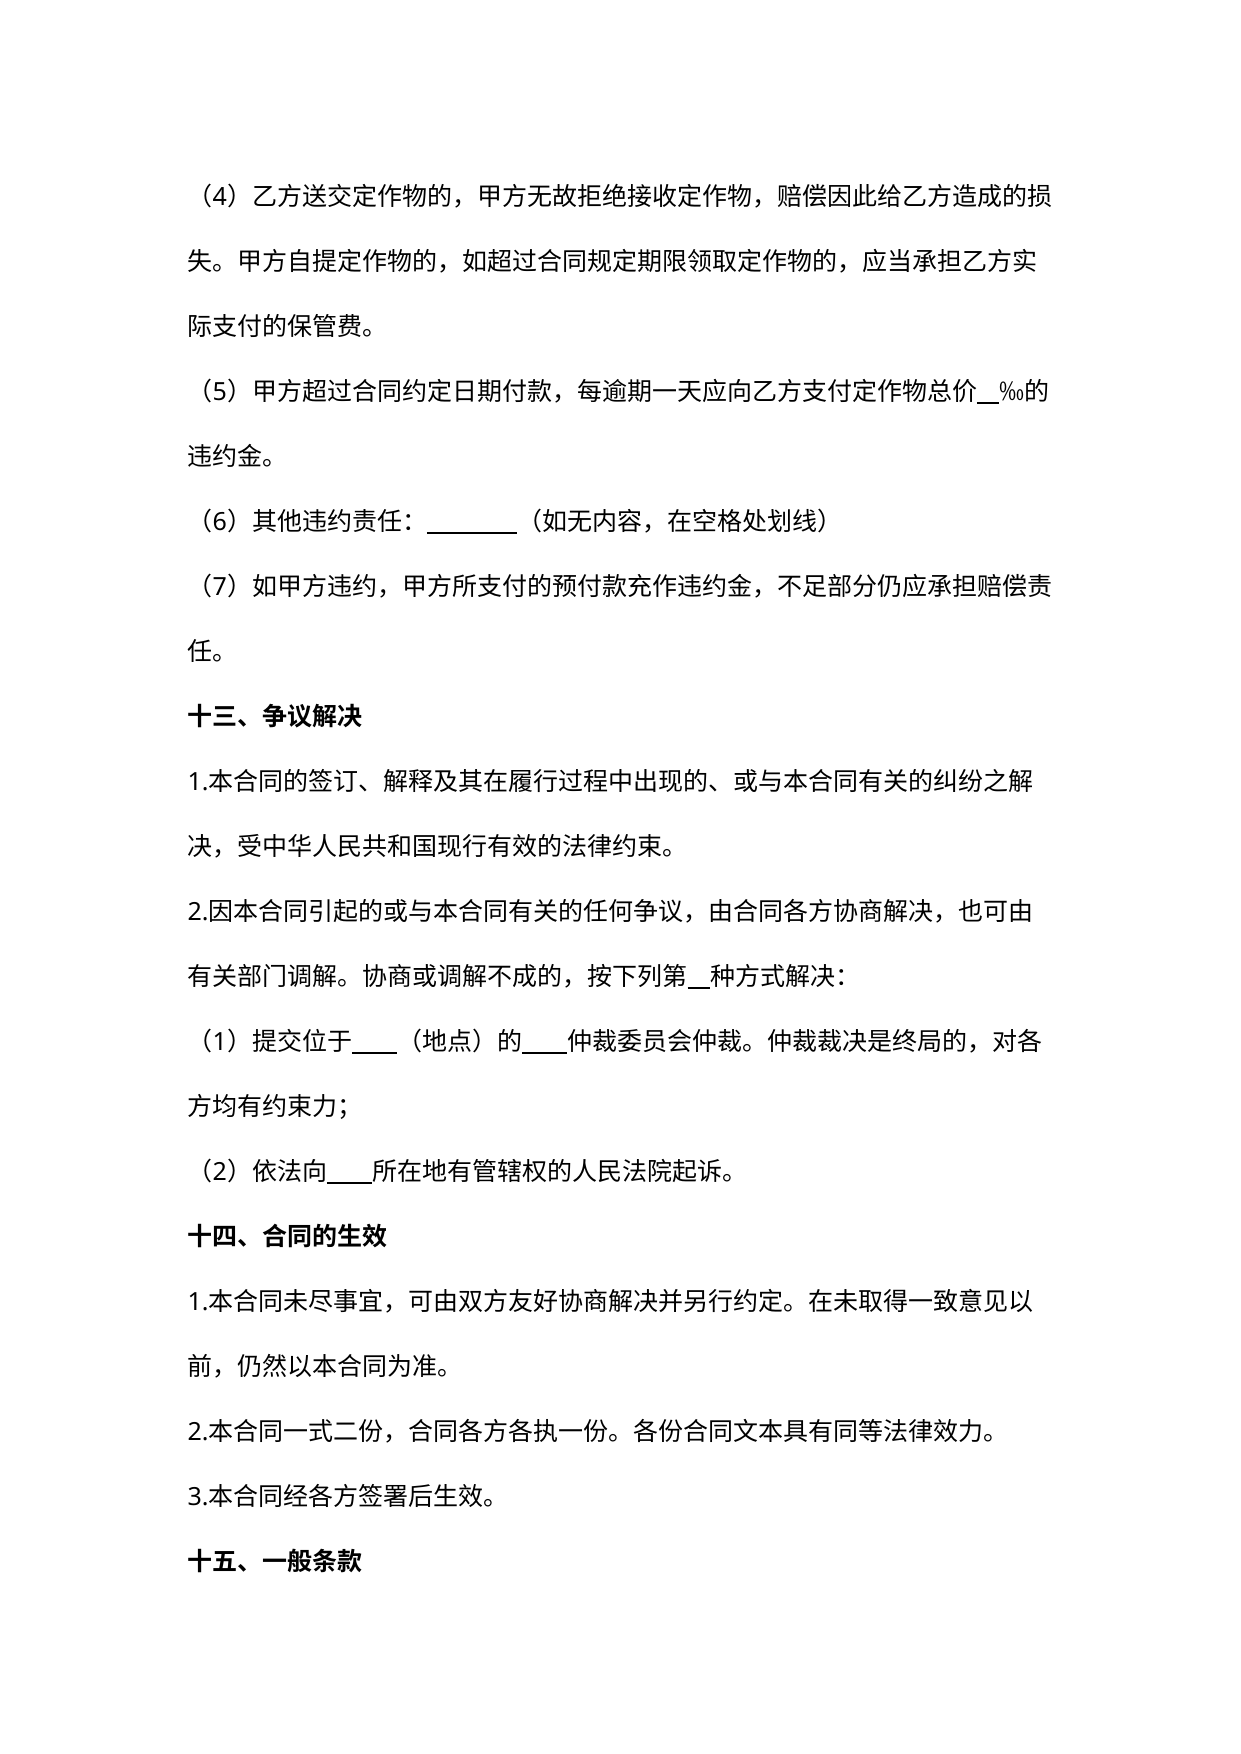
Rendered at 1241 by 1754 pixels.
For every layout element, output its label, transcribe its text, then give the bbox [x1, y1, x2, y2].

text （7）如甲方违约，甲方所支付的预付款充作违约金，不足部分仍应承担赔偿责任。 [187, 552, 1053, 682]
subtitle 十三、争议解决 [187, 682, 1053, 747]
subtitle 十四、合同的生效 [187, 1202, 1053, 1267]
text （2）依法向 所在地有管辖权的人民法院起诉。 [187, 1137, 1053, 1202]
text （1）提交位于 （地点）的 仲裁委员会仲裁。仲裁裁决是终局的，对各方均有约束力； [187, 1007, 1053, 1137]
text 1.本合同的签订、解释及其在履行过程中出现的、或与本合同有关的纠纷之解决，受中华人民共和国现行有效的法律约束。 [187, 747, 1053, 877]
text 2.本合同一式二份，合同各方各执一份。各份合同文本具有同等法律效力。 [187, 1397, 1053, 1462]
subtitle 十五、一般条款 [187, 1527, 1053, 1592]
text 2.因本合同引起的或与本合同有关的任何争议，由合同各方协商解决，也可由有关部门调解。协商或调解不成的，按下列第 种方式解决： [187, 877, 1053, 1007]
text （4）乙方送交定作物的，甲方无故拒绝接收定作物，赔偿因此给乙方造成的损失。甲方自提定作物的，如超过合同规定期限领取定作物的，应当承担乙方实际支付的保管费。 [187, 162, 1053, 357]
text （5）甲方超过合同约定日期付款，每逾期一天应向乙方支付定作物总价 ‰的违约金。 [187, 357, 1053, 487]
text （6）其他违约责任： （如无内容，在空格处划线） [187, 487, 1053, 552]
text 3.本合同经各方签署后生效。 [187, 1462, 1053, 1527]
text 1.本合同未尽事宜，可由双方友好协商解决并另行约定。在未取得一致意见以前，仍然以本合同为准。 [187, 1267, 1053, 1397]
